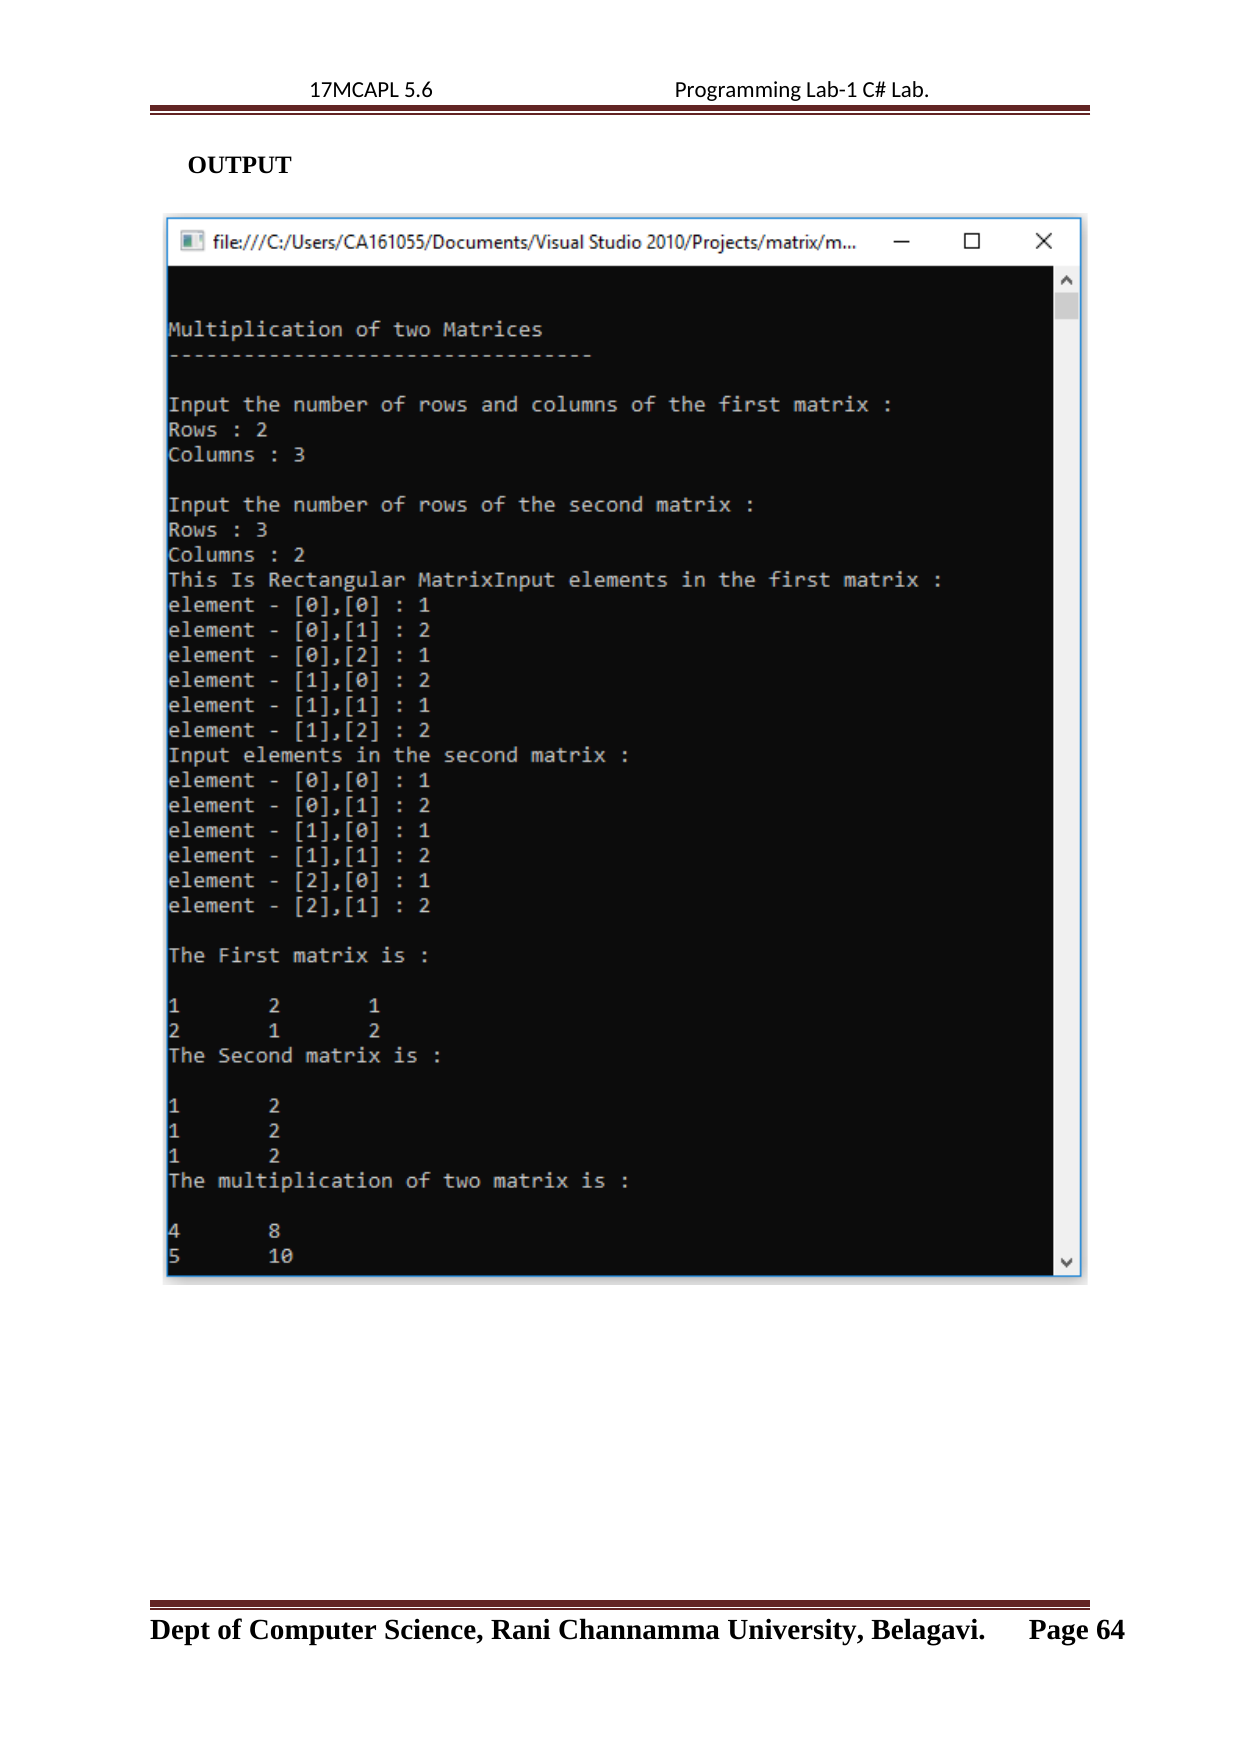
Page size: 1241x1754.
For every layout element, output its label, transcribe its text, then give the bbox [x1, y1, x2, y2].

picture [162, 213, 1088, 1285]
list OUTPUT [187, 150, 1090, 179]
